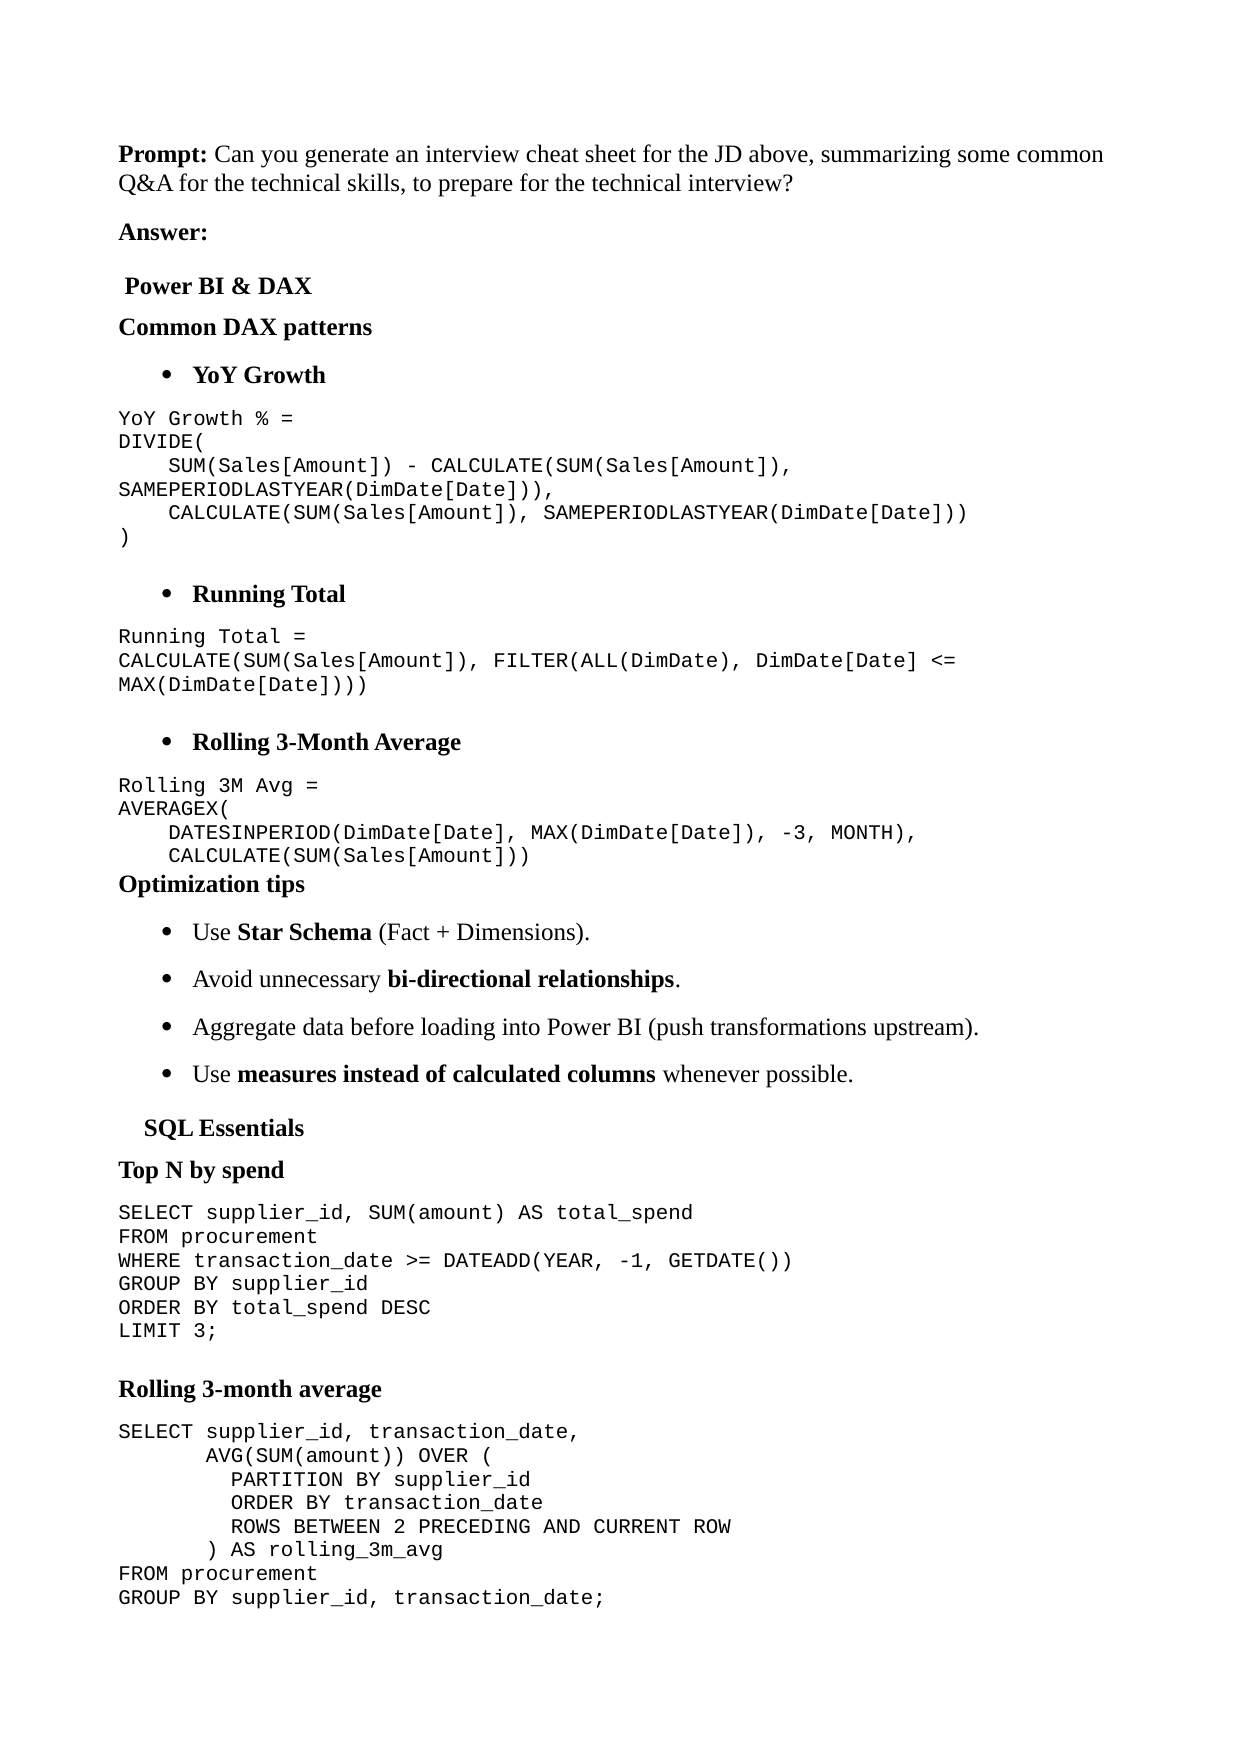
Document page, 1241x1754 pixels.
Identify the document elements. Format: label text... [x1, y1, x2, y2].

list Aggregate data before loading into Power BI (push transformations upstream). [162, 1012, 1122, 1041]
text CALCULATE(SUM(Sales[Amount]), FILTER(ALL(DimDate), DimDate[Date] <= MAX(DimDate[Date]))) [118, 650, 1122, 697]
text SELECT supplier_id, transaction_date, [118, 1421, 1122, 1445]
text FROM procurement [118, 1563, 1122, 1587]
list YoY Growth [162, 360, 1122, 389]
list Use Star Schema (Fact + Dimensions). [162, 917, 1122, 946]
text ORDER BY transaction_date [118, 1492, 1122, 1516]
text LIMIT 3; [118, 1321, 1122, 1344]
subtitle 🔹 SQL Essentials [118, 1113, 1122, 1142]
subtitle Power BI & DAX [118, 271, 1122, 300]
text ) AS rolling_3m_avg [118, 1539, 1122, 1563]
text Rolling 3M Avg = [118, 774, 1122, 798]
text ROWS BETWEEN 2 PRECEDING AND CURRENT ROW [118, 1516, 1122, 1539]
text SUM(Sales[Amount]) - CALCULATE(SUM(Sales[Amount]), SAMEPERIODLASTYEAR(DimDate[Date])), [118, 455, 1122, 502]
list Avoid unnecessary bi-directional relationships. [162, 964, 1122, 993]
text GROUP BY supplier_id, transaction_date; [118, 1587, 1122, 1610]
text Rolling 3-month average [118, 1374, 1122, 1402]
text ) [118, 526, 1122, 549]
subtitle Prompt: Can you generate an interview cheat sheet for the JD above, summarizing some common Q&A for the technical skills, to prepare for the technical interview? [118, 139, 1122, 196]
text PARTITION BY supplier_id [118, 1468, 1122, 1492]
text CALCULATE(SUM(Sales[Amount])) [118, 846, 1122, 869]
text Running Total = [118, 627, 1122, 650]
text Answer: [118, 217, 1122, 246]
text AVG(SUM(amount)) OVER ( [118, 1445, 1122, 1468]
list Use measures instead of calculated columns whenever possible. [162, 1059, 1122, 1088]
text FROM procurement [118, 1226, 1122, 1249]
list Rolling 3-Month Average [162, 727, 1122, 756]
list Running Total [162, 579, 1122, 608]
text CALCULATE(SUM(Sales[Amount]), SAMEPERIODLASTYEAR(DimDate[Date])) [118, 502, 1122, 526]
text YoY Growth % = [118, 408, 1122, 431]
text WHERE transaction_date >= DATEADD(YEAR, -1, GETDATE()) [118, 1249, 1122, 1273]
text Top N by spend [118, 1155, 1122, 1183]
text Optimization tips [118, 869, 1122, 898]
text DATESINPERIOD(DimDate[Date], MAX(DimDate[Date]), -3, MONTH), [118, 822, 1122, 846]
text GROUP BY supplier_id [118, 1273, 1122, 1297]
text Common DAX patterns [118, 312, 1122, 341]
text AVERAGEX( [118, 798, 1122, 822]
text ORDER BY total_spend DESC [118, 1297, 1122, 1321]
text SELECT supplier_id, SUM(amount) AS total_spend [118, 1202, 1122, 1226]
text DIVIDE( [118, 431, 1122, 455]
